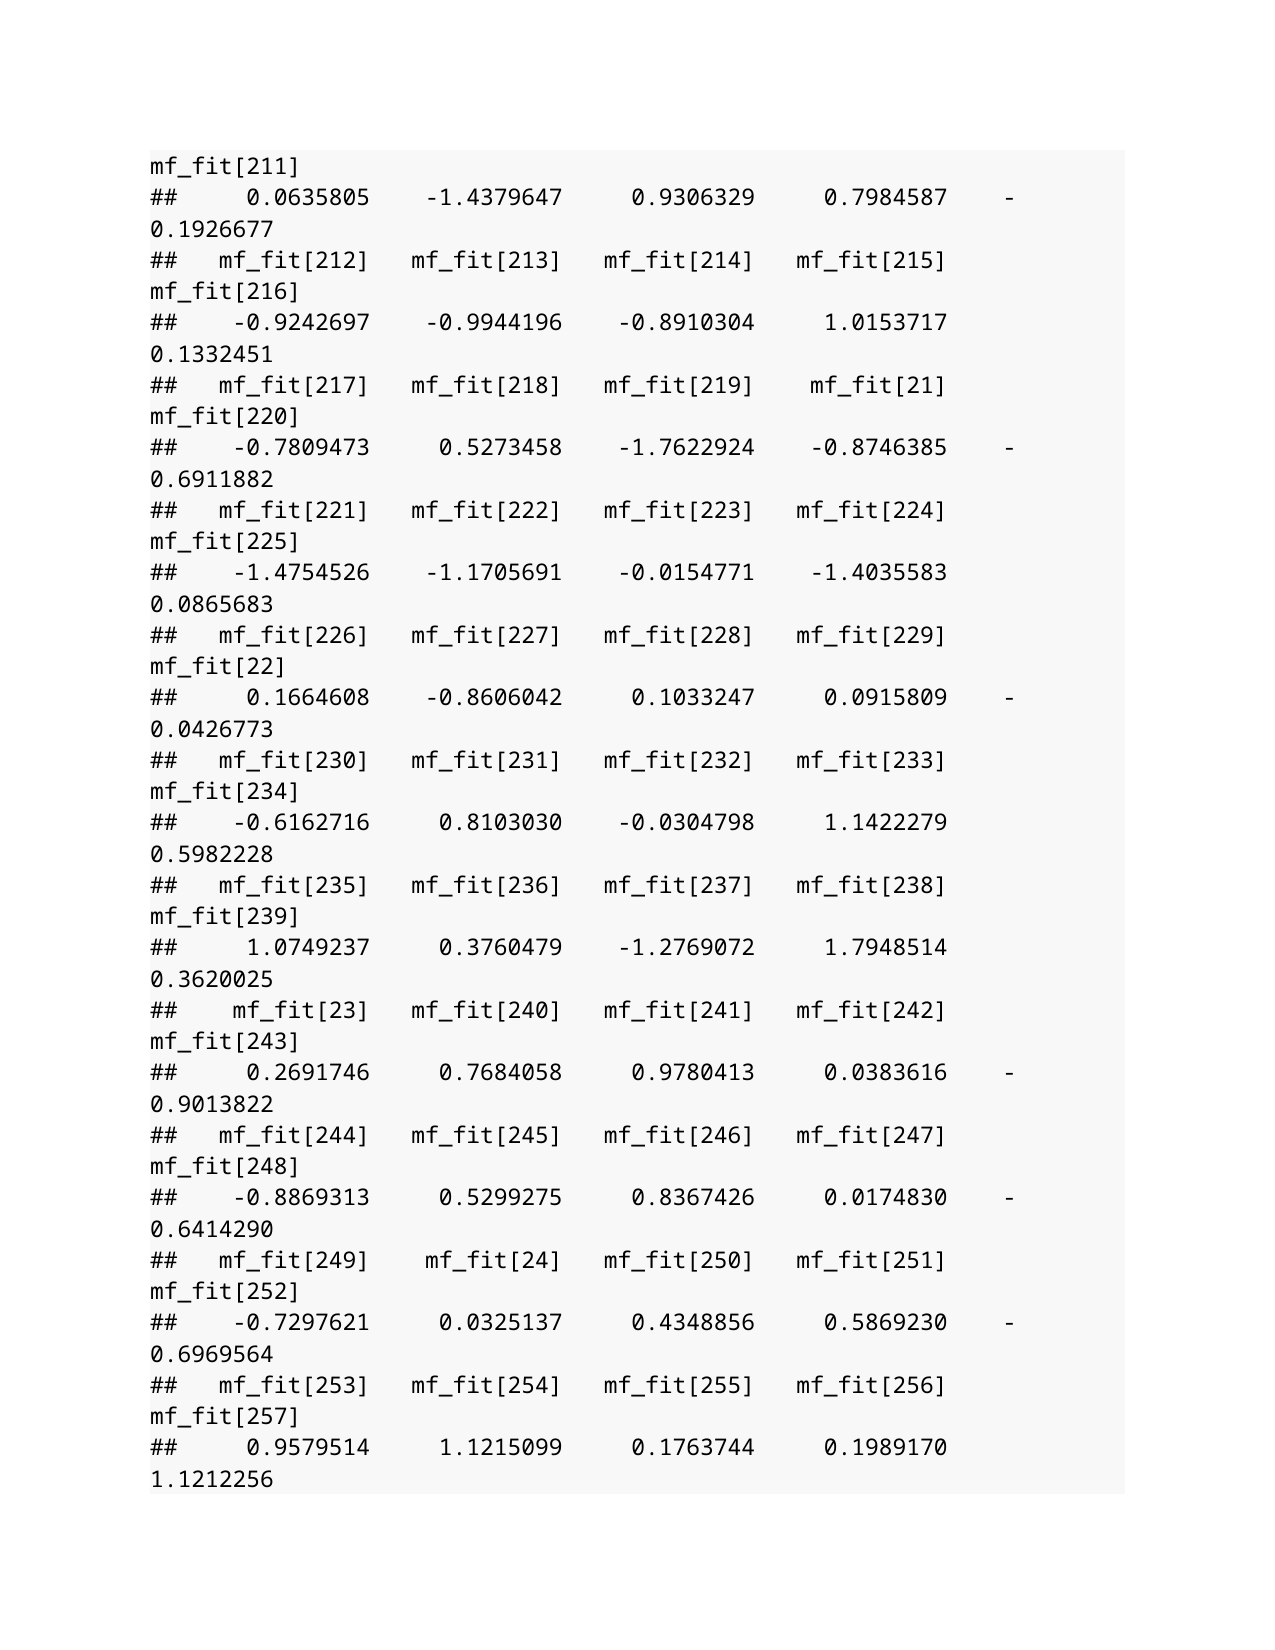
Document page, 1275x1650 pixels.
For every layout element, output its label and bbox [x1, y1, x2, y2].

text [150, 150, 1125, 1494]
